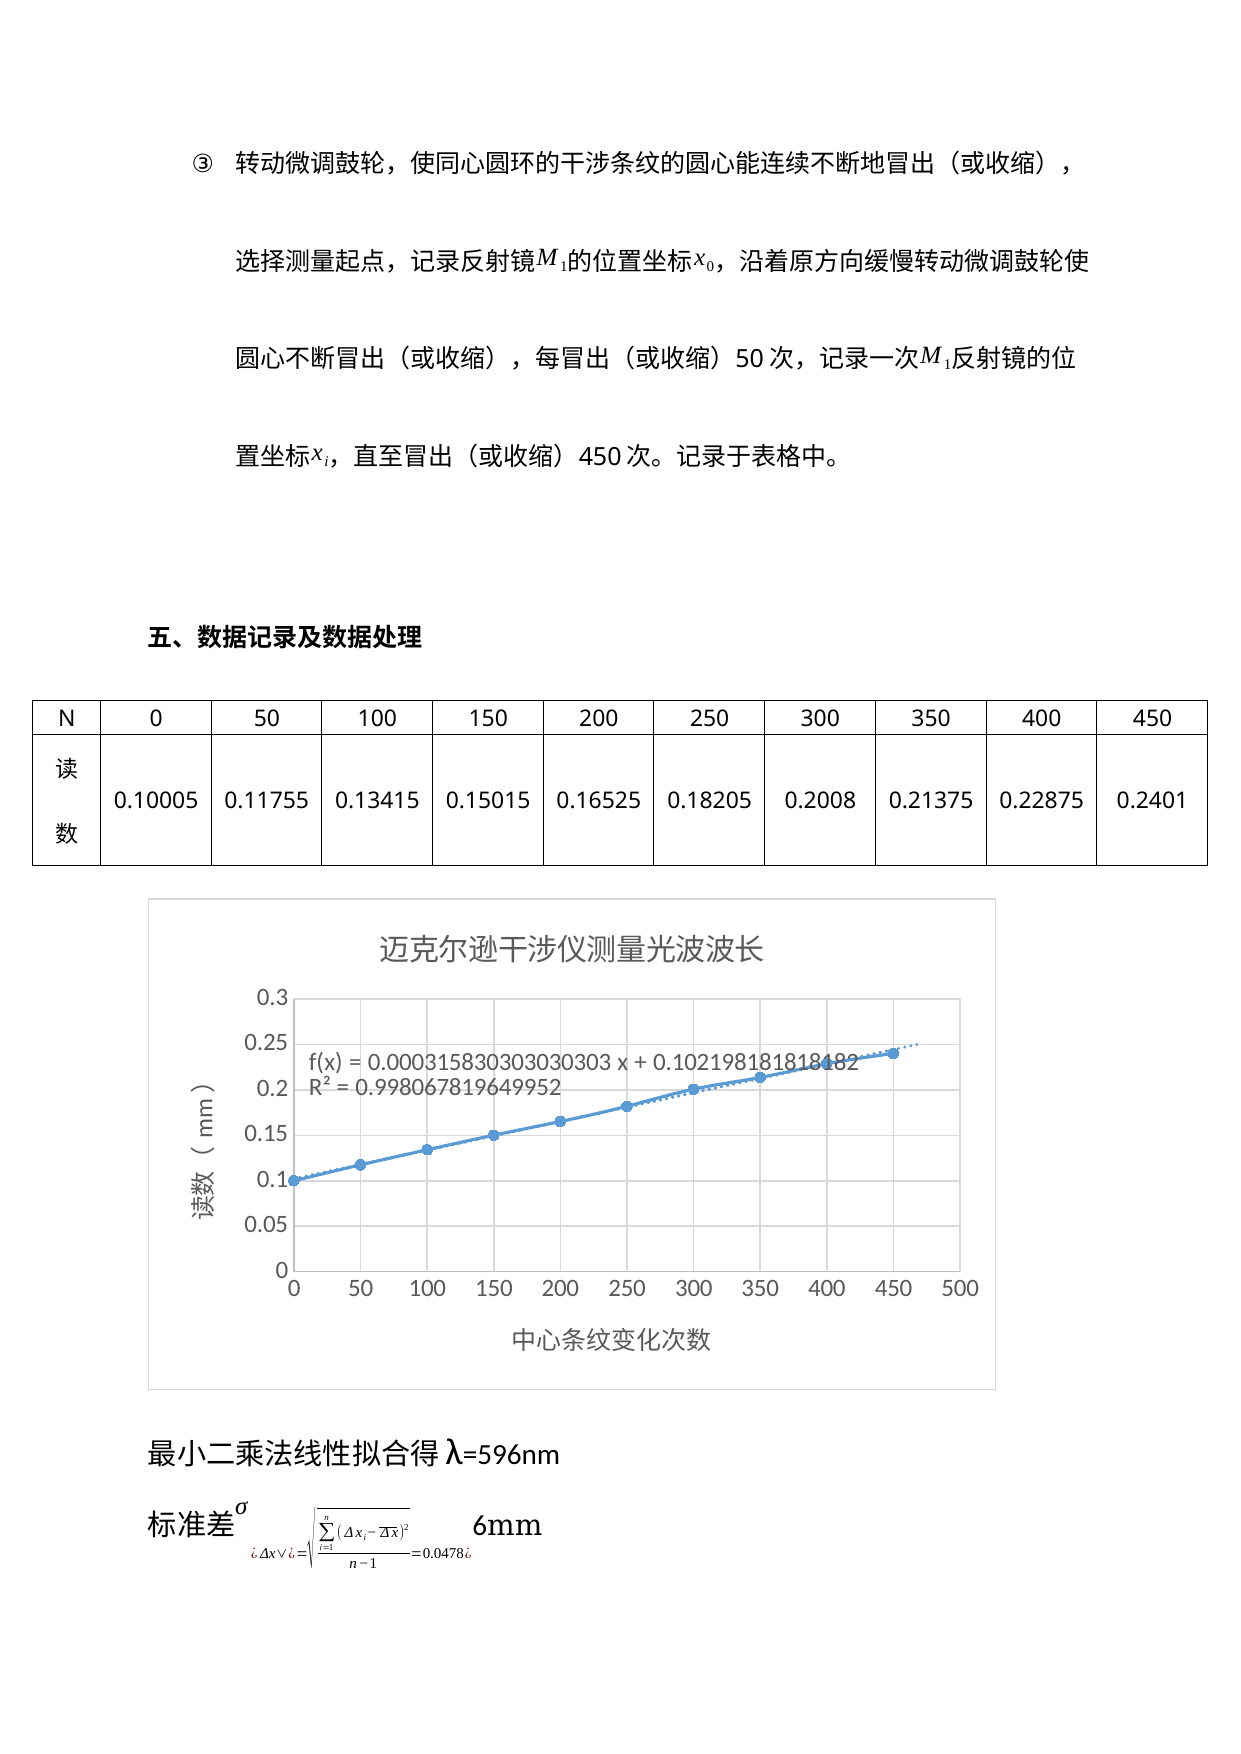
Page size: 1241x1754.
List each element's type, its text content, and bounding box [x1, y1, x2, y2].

table_cell 读数 [33, 735, 100, 865]
table_header 350 [876, 701, 986, 734]
table_header 450 [1097, 701, 1207, 734]
table_header 300 [765, 701, 875, 734]
table_header 200 [544, 701, 653, 734]
table_header 100 [322, 701, 432, 734]
table_cell 0.18205 [654, 735, 764, 865]
table_cell 0.15015 [433, 735, 543, 865]
table_cell 0.21375 [876, 735, 986, 865]
table_cell 0.11755 [212, 735, 321, 865]
list 转动微调鼓轮，使同心圆环的干涉条纹的圆心能连续不断地冒出（或收缩），选择测量起点，记录反射镜的位置坐标，沿着原方向缓慢转动微调鼓轮使圆心不断冒出（或收缩），每冒出（或收缩）50次，记录一次反射镜的位置坐标，直至冒出（或收缩）450次。记录于表格中。 [191, 129, 1092, 487]
list 数据记录及数据处理 [148, 603, 1092, 668]
table_header 0 [101, 701, 211, 734]
table_cell 0.16525 [544, 735, 653, 865]
text 最小二乘法线性拟合得λ=596nm [148, 1418, 1092, 1483]
table_cell 0.22875 [987, 735, 1096, 865]
table_header 400 [987, 701, 1096, 734]
table_cell 0.2401 [1097, 735, 1207, 865]
table_cell 0.2008 [765, 735, 875, 865]
table_header 150 [433, 701, 543, 734]
table_cell 0.10005 [101, 735, 211, 865]
table_header N [33, 701, 100, 734]
text 标准差6mm [148, 1483, 1092, 1581]
table_header 50 [212, 701, 321, 734]
table_header 250 [654, 701, 764, 734]
table_cell 0.13415 [322, 735, 432, 865]
